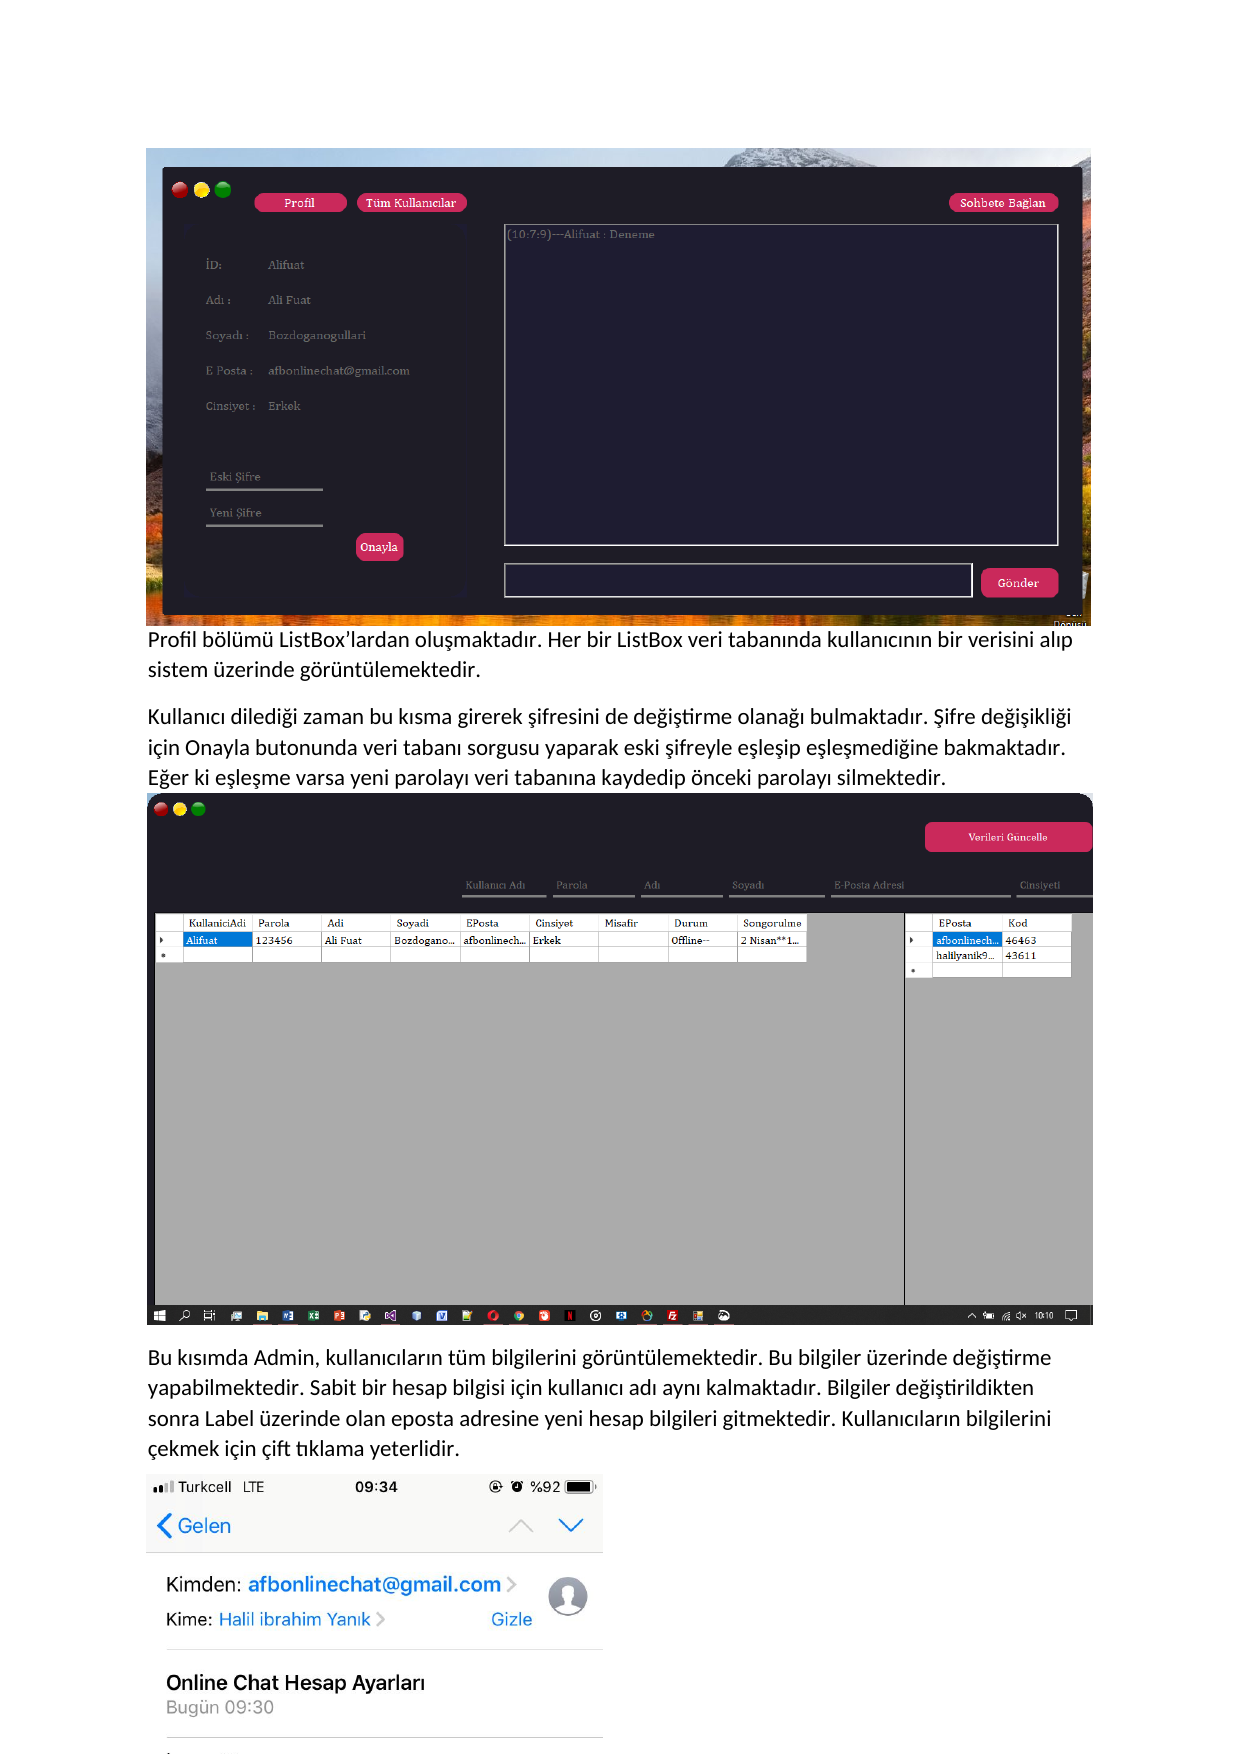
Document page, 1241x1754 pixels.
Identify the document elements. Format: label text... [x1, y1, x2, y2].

picture [146, 1474, 603, 1754]
picture [146, 148, 1091, 626]
text Bu kısımda Admin, kullanıcıların tüm bilgilerini görüntülemektedir. Bu bilgiler üzerinde değiştirme yapabilmektedir. Sabit bir hesap bilgisi için kullanıcı adı aynı kalmaktadır. Bilgiler değiştirildikten sonra Label üzerinde olan eposta adresine yeni hesap bilgileri gitmektedir. Kullanıcıların bilgilerini çekmek için çift tıklama yeterlidir. [148, 1343, 1093, 1462]
picture [147, 793, 1093, 1325]
text Kullanıcı dilediği zaman bu kısma girerek şifresini de değiştirme olanağı bulmaktadır. Şifre değişikliği için Onayla butonunda veri tabanı sorgusu yaparak eski şifreyle eşleşip eşleşmediğine bakmaktadır. Eğer ki eşleşme varsa yeni parolayı veri tabanına kaydedip önceki parolayı silmektedir. [148, 702, 1093, 793]
